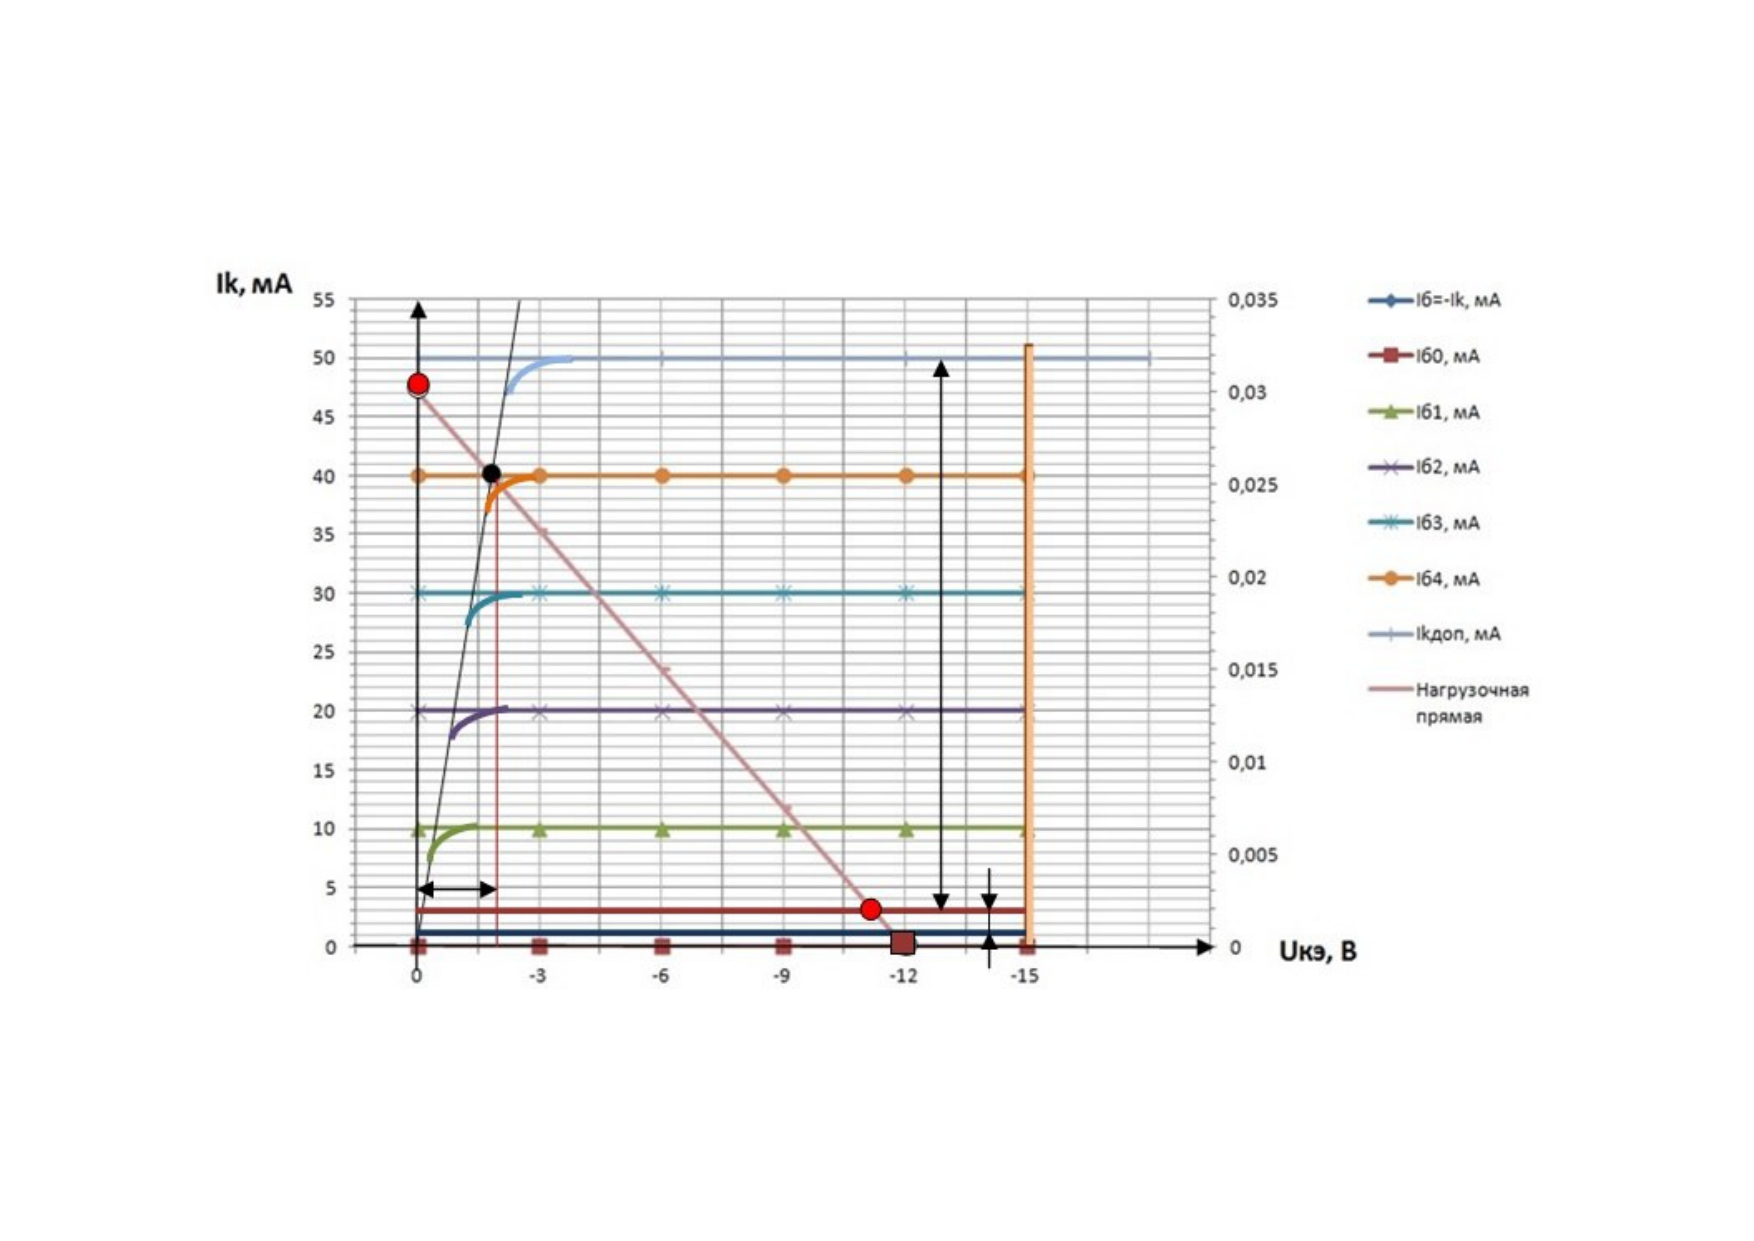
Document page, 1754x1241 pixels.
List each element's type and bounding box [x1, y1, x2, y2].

picture [203, 255, 1544, 989]
